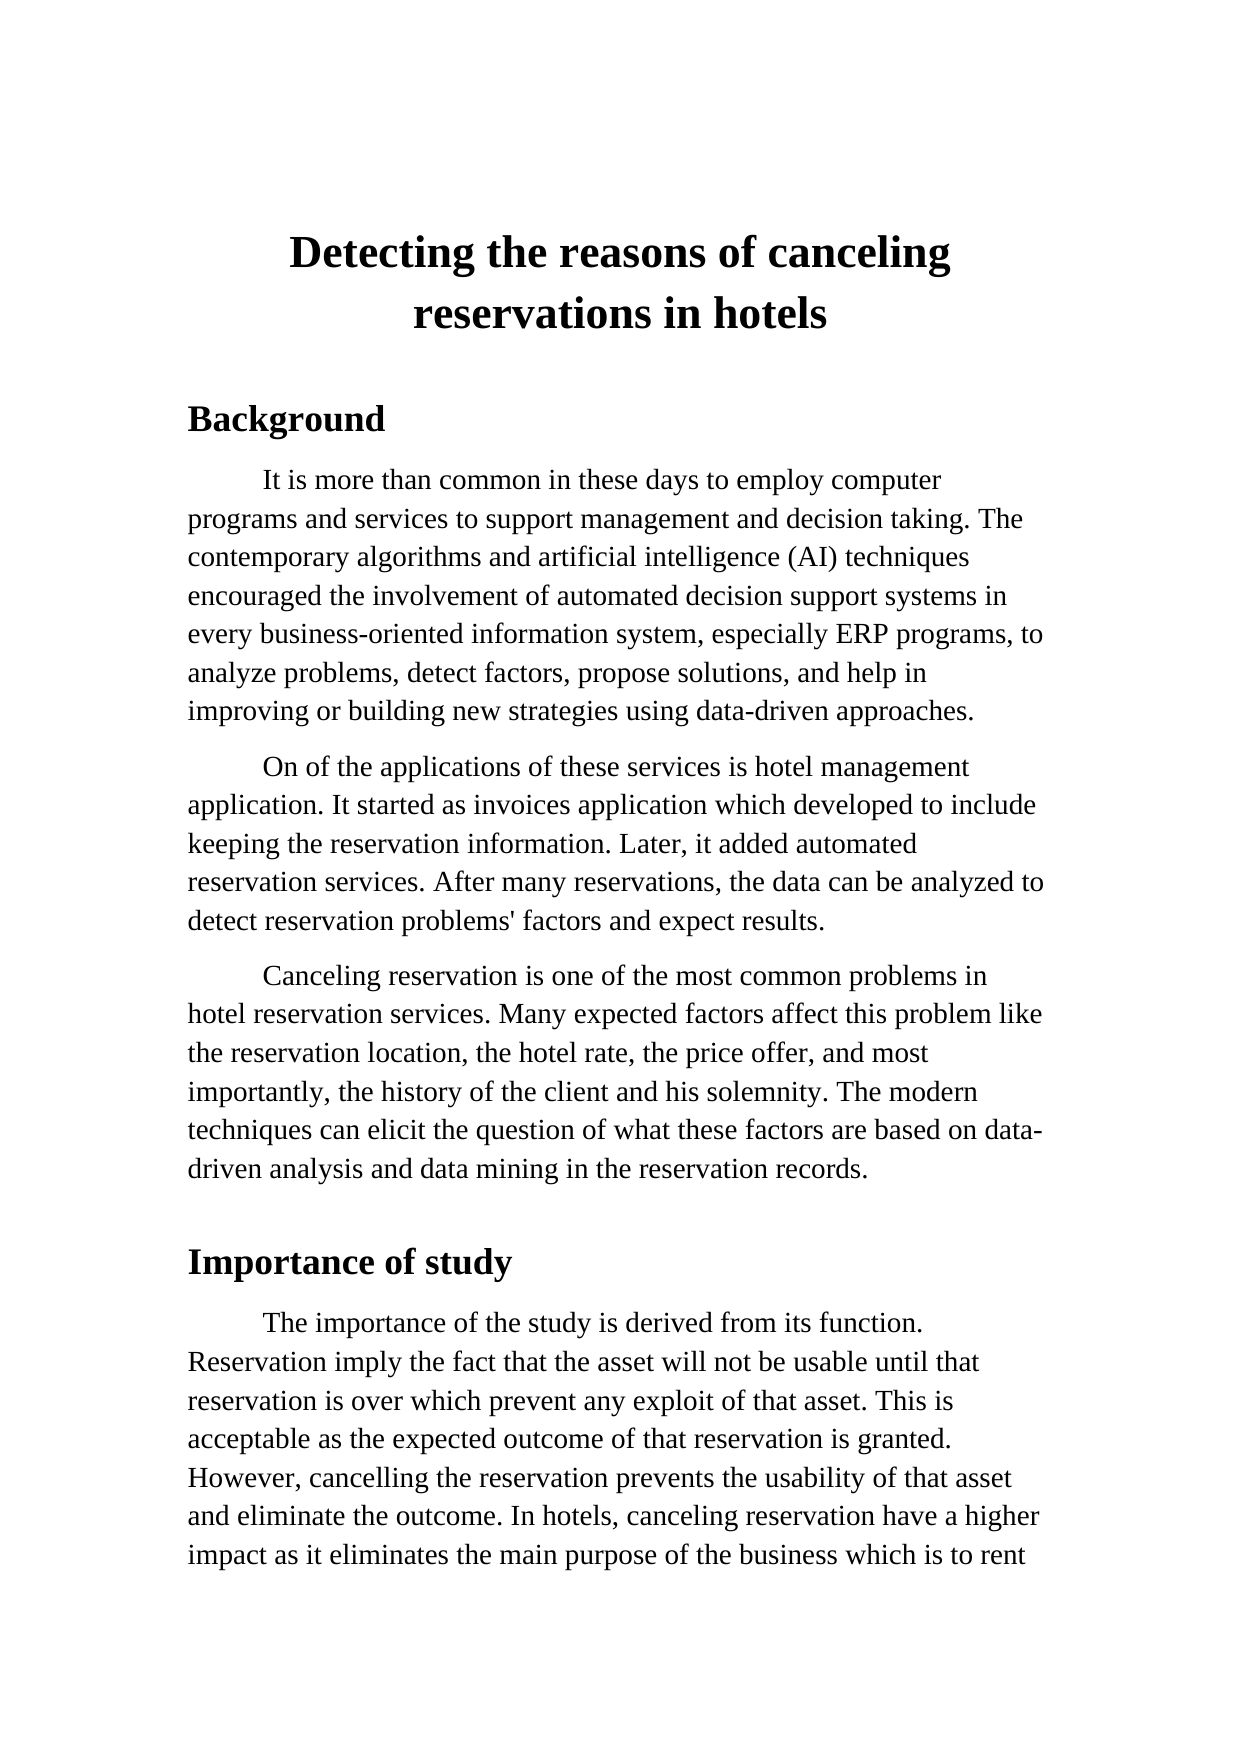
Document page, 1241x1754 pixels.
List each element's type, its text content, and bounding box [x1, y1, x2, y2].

subtitle Background [187, 396, 1053, 439]
text Canceling reservation is one of the most common problems in hotel reservation services. Many expected factors affect this problem like the reservation location, the hotel rate, the price offer, and most importantly, the history of the client and his solemnity. The modern techniques can elicit the question of what these factors are based on data-driven analysis and data mining in the reservation records. [187, 958, 1053, 1184]
text On of the applications of these services is hotel management application. It started as invoices application which developed to include keeping the reservation information. Later, it added automated reservation services. After many reservations, the data can be analyzed to detect reservation problems' factors and expect results. [187, 749, 1053, 936]
subtitle Importance of study [187, 1239, 1053, 1282]
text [187, 1306, 1053, 1570]
subtitle Detecting the reasons of canceling reservations in hotels [187, 225, 1053, 338]
text It is more than common in these days to employ computer programs and services to support management and decision taking. The contemporary algorithms and artificial intelligence (AI) techniques encouraged the involvement of automated decision support systems in every business-oriented information system, especially ERP programs, to analyze problems, detect factors, propose solutions, and help in improving or building new strategies using data-driven approaches. [187, 462, 1053, 727]
